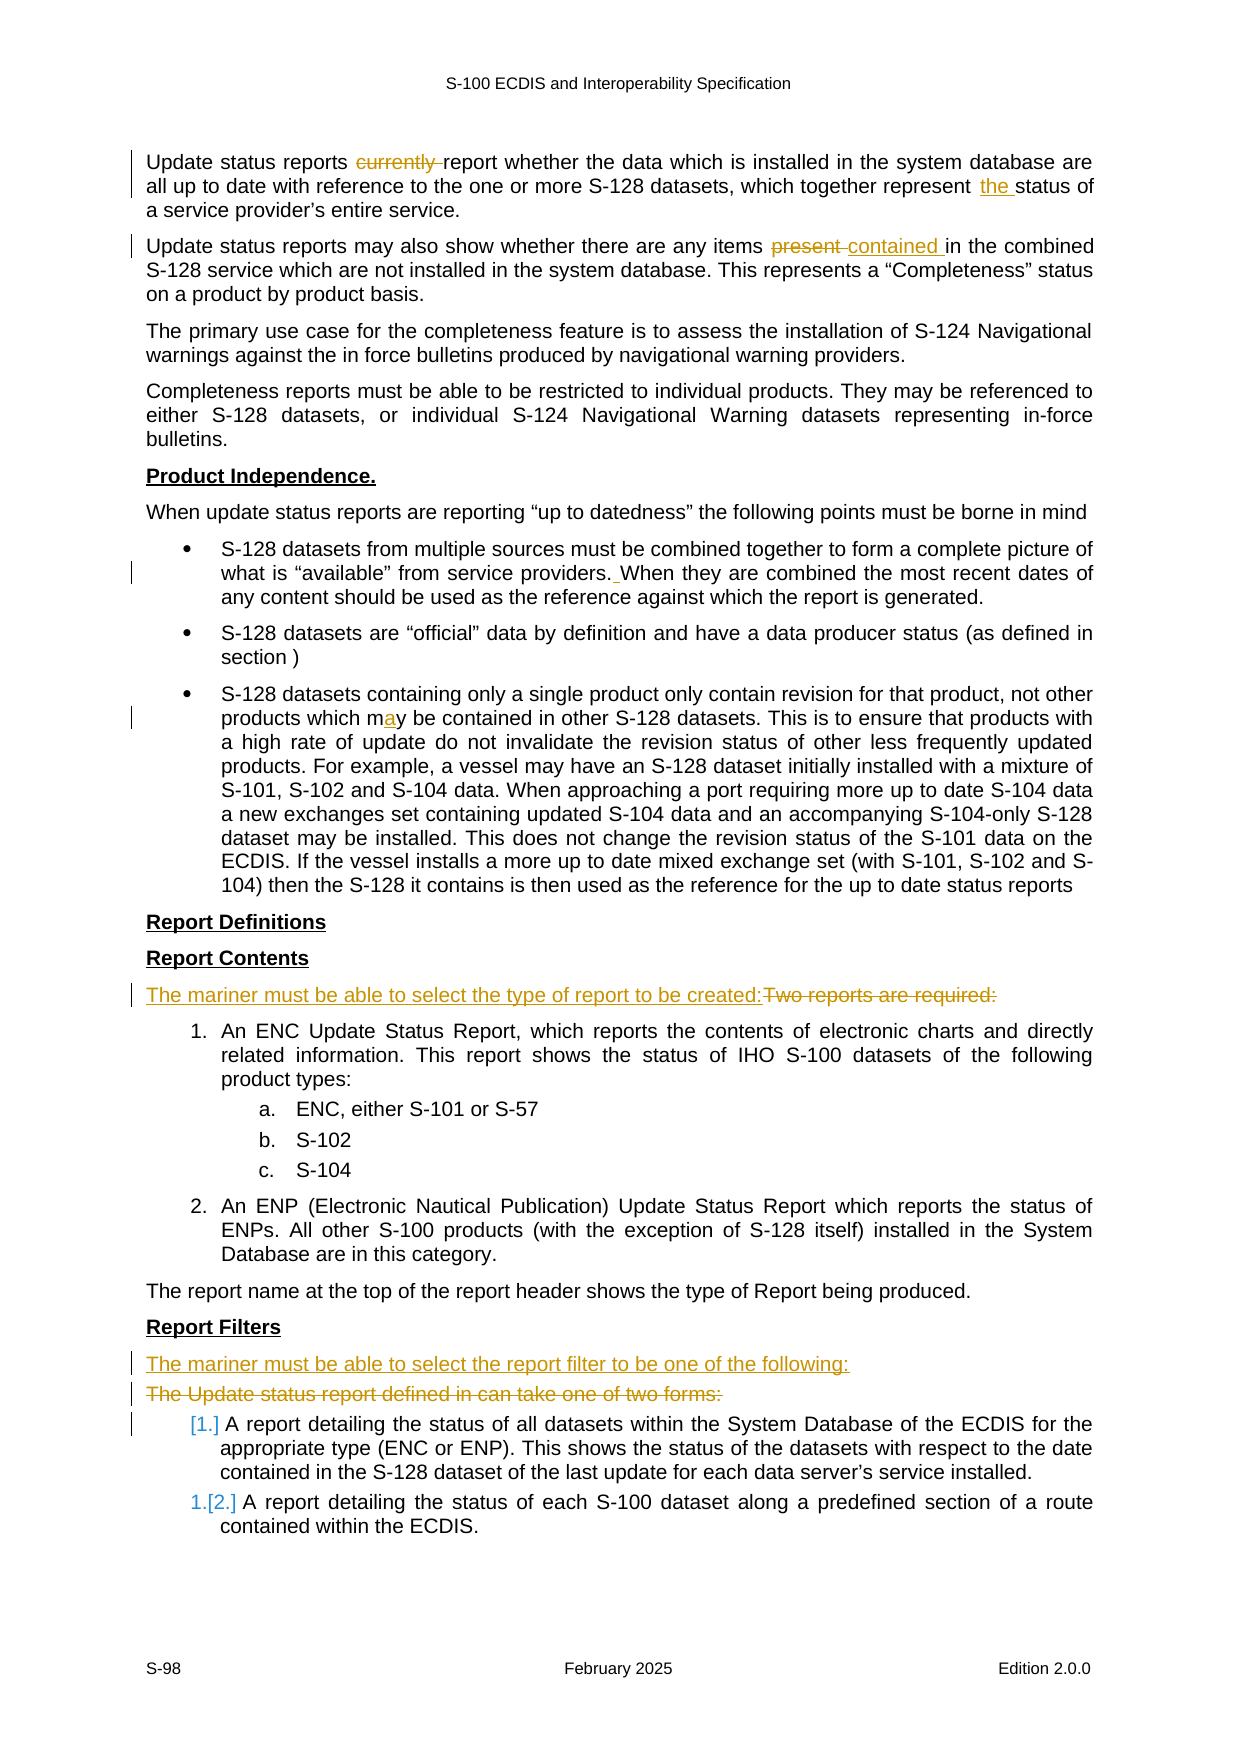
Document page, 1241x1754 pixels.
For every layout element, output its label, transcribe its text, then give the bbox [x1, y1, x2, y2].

list S-102 [259, 1127, 1094, 1151]
list A report detailing the status of all datasets within the System Database of the ECDIS for the appropriate type (ENC or ENP). This shows the status of the datasets with respect to the date contained in the S-128 dataset of the last update for each data server’s service installed. [190, 1412, 1094, 1484]
list S-104 [258, 1158, 1094, 1182]
list S-128 datasets are “official” data by definition and have a data producer status (as defined in section ) [183, 621, 1094, 669]
list An ENC Update Status Report, which reports the contents of electronic charts and directly related information. This report shows the status of IHO S-100 datasets of the following product types: [190, 1019, 1094, 1091]
text Update status reports report whether the data which is installed in the system database are all up to date with reference to the one or more S-128 datasets, which together represent status of a service provider’s entire service. [146, 150, 1094, 222]
text Update status reports may also show whether there are any items in the combined S-128 service which are not installed in the system database. This represents a “Completeness” status on a product by product basis. [146, 234, 1094, 306]
list ENC, either S-101 or S-57 [259, 1097, 1094, 1121]
list S-128 datasets containing only a single product only contain revision for that product, not other products which my be contained in other S-128 datasets. This is to ensure that products with a high rate of update do not invalidate the revision status of other less frequently updated products. For example, a vessel may have an S-128 dataset initially installed with a mixture of S-101, S-102 and S-104 data. When approaching a port requiring more up to date S-104 data a new exchanges set containing updated S-104 data and an accompanying S-104-only S-128 dataset may be installed. This does not change the revision status of the S-101 data on the ECDIS. If the vessel installs a more up to date mixed exchange set (with S-101, S-102 and S-104) then the S-128 it contains is then used as the reference for the up to date status reports [183, 681, 1094, 897]
text The report name at the top of the report header shows the type of Report being produced. [146, 1278, 1094, 1302]
text Product Independence. [146, 463, 1094, 487]
text Completeness reports must be able to be restricted to individual products. They may be referenced to either S-128 datasets, or individual S-124 Navigational Warning datasets representing in-force bulletins. [146, 379, 1094, 451]
text When update status reports are reporting “up to datedness” the following points must be borne in mind [146, 500, 1094, 524]
list A report detailing the status of each S-100 dataset along a predefined section of a route contained within the ECDIS. [190, 1490, 1094, 1538]
list S-128 datasets from multiple sources must be combined together to form a complete picture of what is “available” from service providers.When they are combined the most recent dates of any content should be used as the reference against which the report is generated. [183, 536, 1094, 608]
text Report Definitions [146, 910, 1094, 934]
list An ENP (Electronic Nautical Publication) Update Status Report which reports the status of ENPs. All other S-100 products (with the exception of S-128 itself) installed in the System Database are in this category. [190, 1194, 1094, 1266]
text Report Contents [146, 946, 1094, 970]
text The primary use case for the completeness feature is to assess the installation of S-124 Navigational warnings against the in force bulletins produced by navigational warning providers. [146, 319, 1094, 367]
text Report Filters [146, 1315, 1094, 1339]
